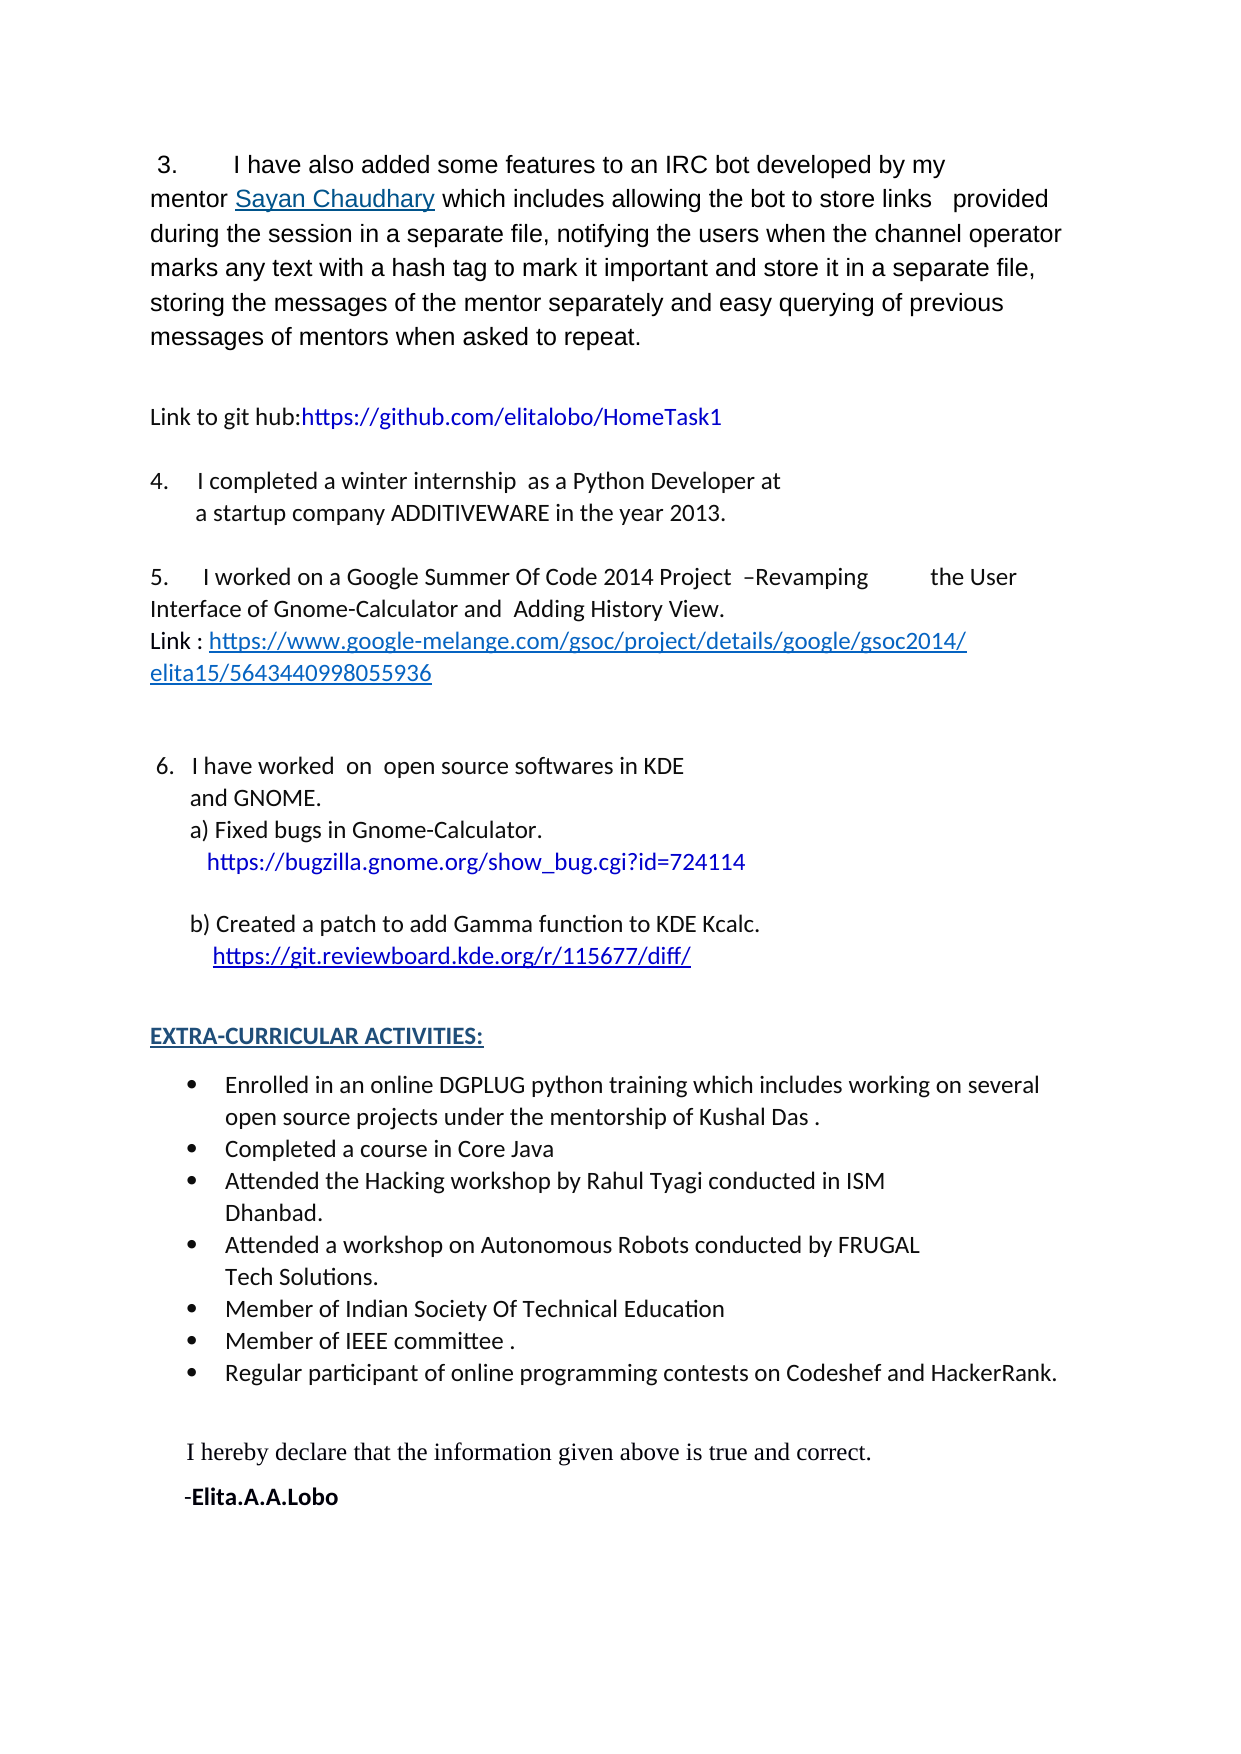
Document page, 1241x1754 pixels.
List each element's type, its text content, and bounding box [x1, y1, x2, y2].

list Attended the Hacking workshop by Rahul Tyagi conducted in ISM [187, 1165, 1090, 1196]
list 4. I completed a winter internship as a Python Developer at [150, 465, 1090, 496]
list Dhanbad. [225, 1197, 1090, 1227]
text I hereby declare that the information given above is true and correct. [186, 1437, 1090, 1466]
list a startup company ADDITIVEWARE in the year 2013. [150, 497, 1090, 528]
list Link to git hub:https://github.com/elitalobo/HomeTask1 [150, 401, 1090, 432]
text -Elita.A.A.Lobo [150, 1481, 1090, 1511]
list https://bugzilla.gnome.org/show_bug.cgi?id=724114 [150, 846, 1090, 877]
list b) Created a patch to add Gamma function to KDE Kcalc. [150, 908, 1090, 938]
list 5. I worked on a Google Summer Of Code 2014 Project –Revamping the User Interface of Gnome-Calculator and Adding History View. [150, 561, 1090, 624]
text EXTRA-CURRICULAR ACTIVITIES: [150, 1020, 1090, 1051]
list Member of IEEE committee . [187, 1325, 1090, 1355]
list and GNOME. [150, 782, 1090, 813]
list Link : https://www.google-melange.com/gsoc/project/details/google/gsoc2014/elita15/5643440998055936 [150, 625, 1090, 688]
list https://git.reviewboard.kde.org/r/115677/diff/ [150, 940, 1090, 970]
list Completed a course in Core Java [187, 1133, 1090, 1163]
text 3. I have also added some features to an IRC bot developed by my mentor Sayan Chaudhary which includes allowing the bot to store links provided during the session in a separate file, notifying the users when the channel operator marks any text with a hash tag to mark it important and store it in a separate file, storing the messages of the mentor separately and easy querying of previous messages of mentors when asked to repeat. [150, 150, 1090, 351]
list Regular participant of online programming contests on Codeshef and HackerRank. [187, 1357, 1090, 1387]
list Member of Indian Society Of Technical Education [187, 1293, 1090, 1323]
list Enrolled in an online DGPLUG python training which includes working on several open source projects under the mentorship of Kushal Das . [187, 1069, 1090, 1132]
list a) Fixed bugs in Gnome-Calculator. [150, 814, 1090, 845]
list Attended a workshop on Autonomous Robots conducted by FRUGAL [187, 1229, 1090, 1259]
list 6. I have worked on open source softwares in KDE [150, 751, 1090, 781]
list Tech Solutions. [225, 1261, 1090, 1291]
